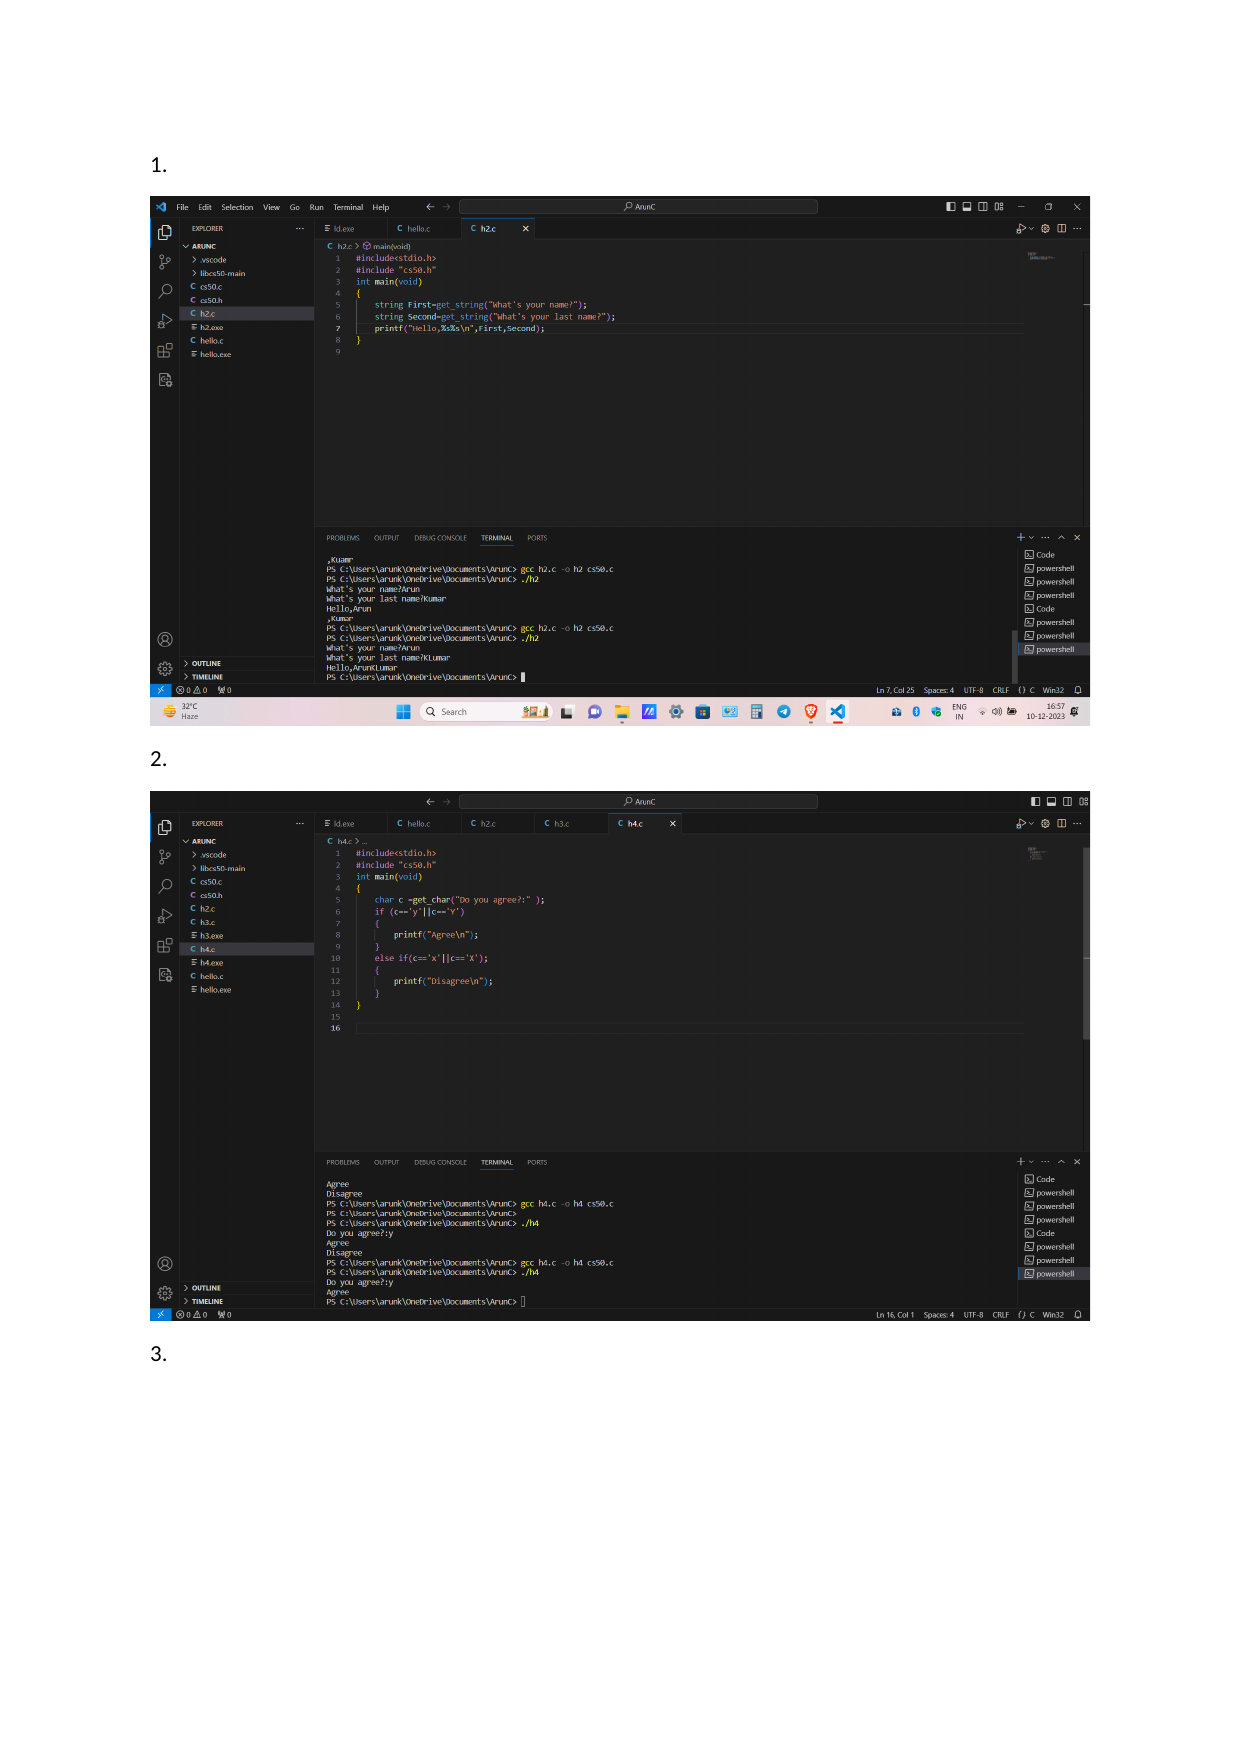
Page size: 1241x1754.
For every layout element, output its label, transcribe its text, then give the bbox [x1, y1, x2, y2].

picture [150, 791, 1091, 1321]
text 2. [150, 744, 1090, 773]
text 1. [150, 150, 1090, 178]
text 3. [150, 1339, 1090, 1367]
picture [150, 196, 1091, 726]
